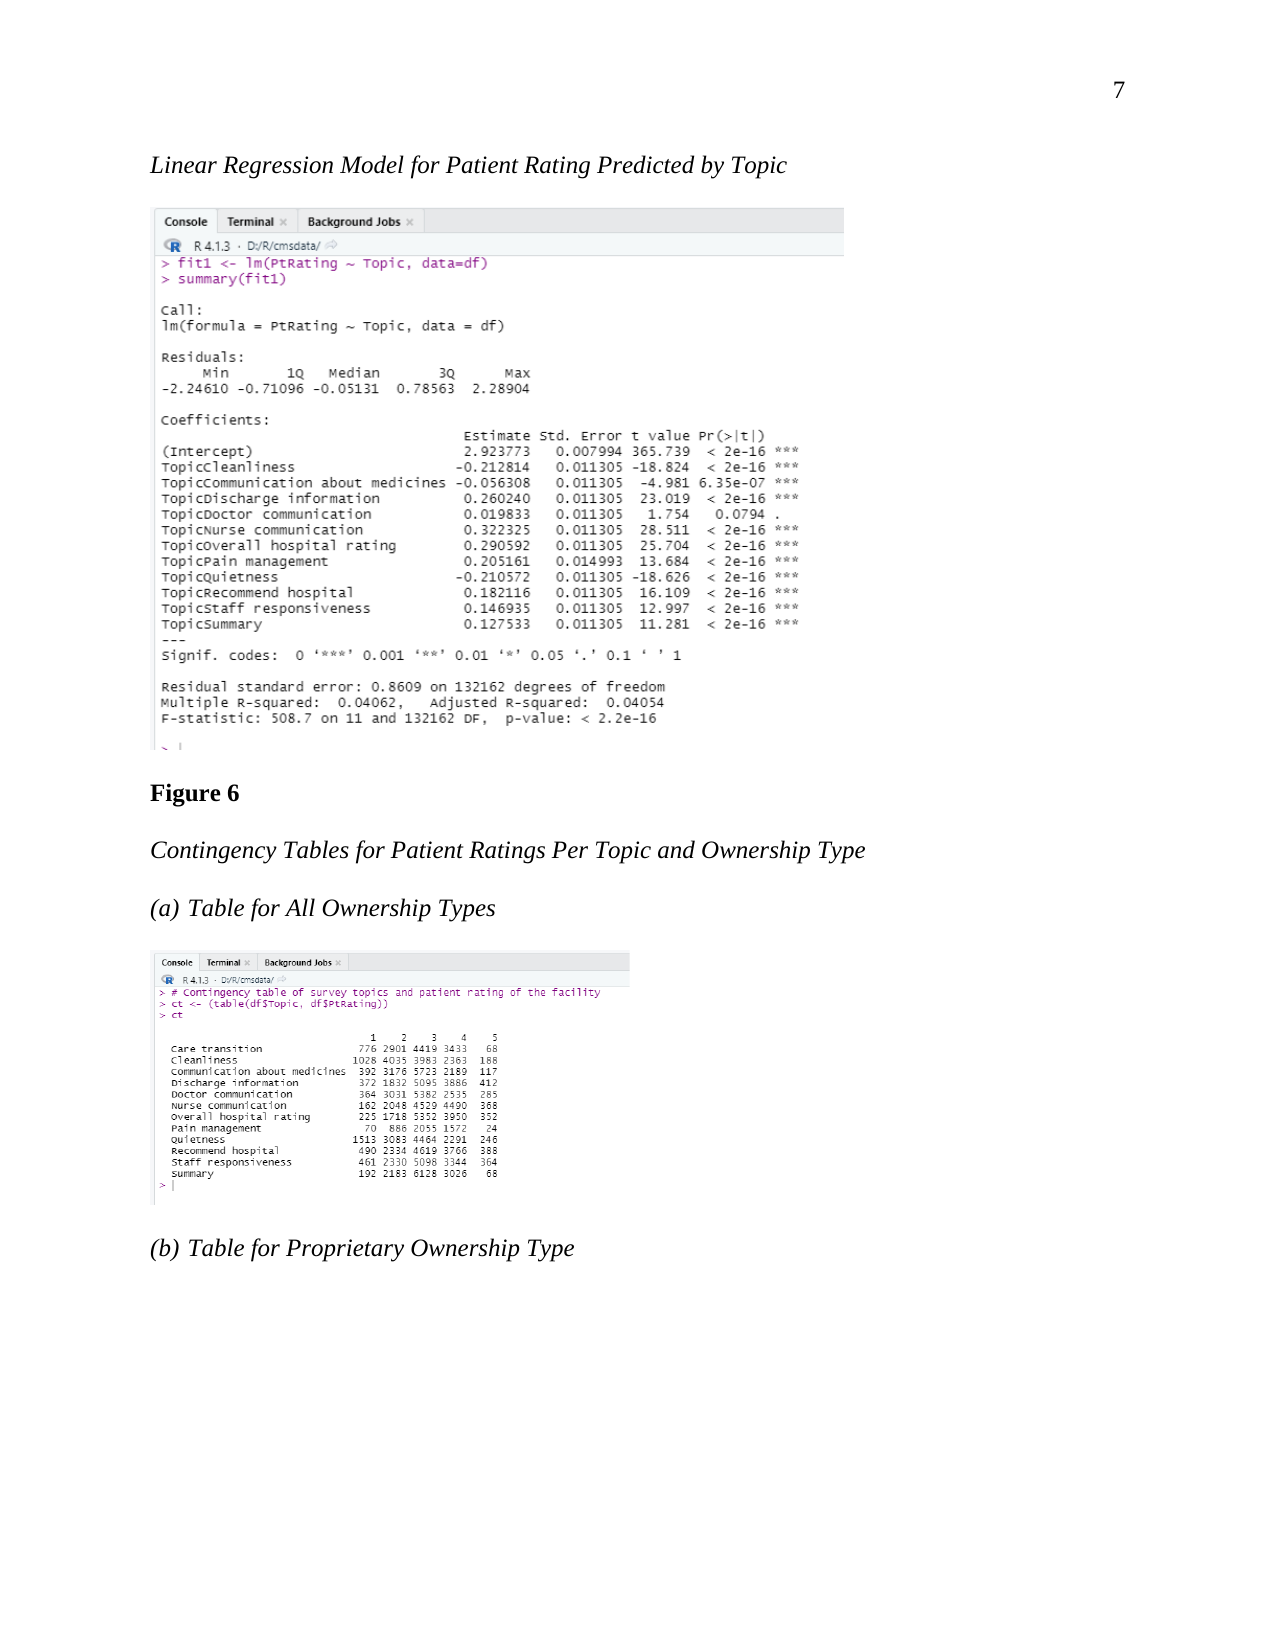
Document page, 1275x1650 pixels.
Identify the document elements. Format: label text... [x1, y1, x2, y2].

text Contingency Tables for Patient Ratings Per Topic and Ownership Type [150, 835, 1125, 864]
list Table for All Ownership Types [150, 893, 1125, 922]
text Linear Regression Model for Patient Rating Predicted by Topic [150, 150, 1125, 179]
list Table for Proprietary Ownership Type [150, 1233, 1125, 1262]
text Figure 6 [150, 778, 1125, 807]
picture [150, 207, 844, 750]
picture [150, 950, 630, 1205]
